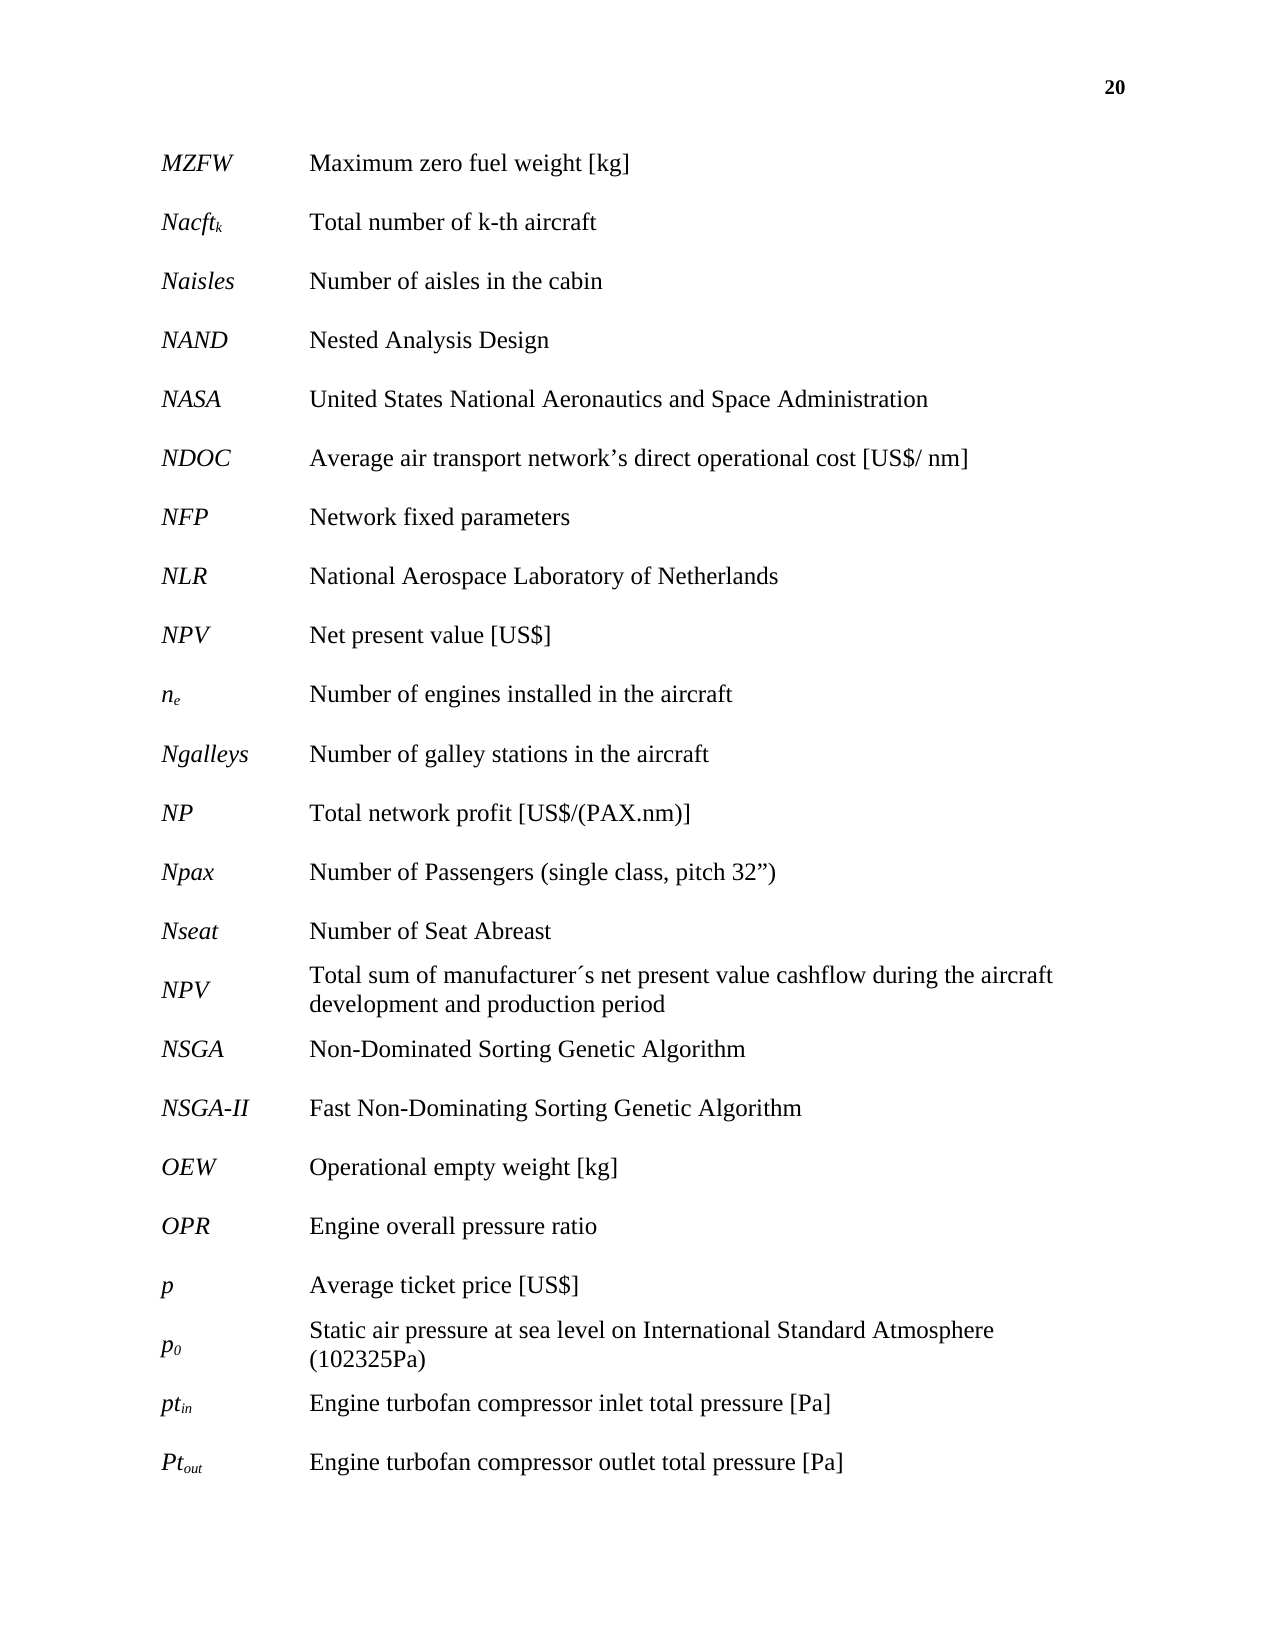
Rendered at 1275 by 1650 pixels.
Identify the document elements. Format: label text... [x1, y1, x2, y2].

table_cell OEW [150, 1137, 298, 1196]
table_cell NSGA [150, 1019, 298, 1078]
table_cell Ngalleys [150, 724, 298, 783]
table_cell NSGA-II [150, 1078, 298, 1137]
table_cell NDOC [150, 428, 298, 487]
table_cell NPV [150, 605, 298, 664]
table_cell ptin [150, 1373, 298, 1432]
table_cell Number of engines installed in the aircraft [298, 665, 1125, 723]
table_cell Engine overall pressure ratio [298, 1196, 1125, 1255]
table_cell Engine turbofan compressor inlet total pressure [Pa] [298, 1373, 1125, 1432]
table_cell p [150, 1255, 298, 1314]
table_cell NLR [150, 546, 298, 605]
table_cell MZFW [150, 133, 298, 192]
table_cell Total network profit [US$/(PAX.nm)] [298, 783, 1125, 842]
table_cell Average ticket price [US$] [298, 1255, 1125, 1314]
table_cell Net present value [US$] [298, 605, 1125, 664]
table_cell United States National Aeronautics and Space Administration [298, 369, 1125, 428]
table_cell Total sum of manufacturer´s net present value cashflow during the aircraft development and production period [298, 960, 1125, 1019]
table_cell Engine turbofan compressor outlet total pressure [Pa] [298, 1432, 1125, 1491]
table_cell Average air transport network’s direct operational cost [US$/ nm] [298, 428, 1125, 487]
table_cell Number of aisles in the cabin [298, 251, 1125, 310]
table_cell Operational empty weight [kg] [298, 1137, 1125, 1196]
table_cell Total number of k-th aircraft [298, 192, 1125, 251]
table_cell Non-Dominated Sorting Genetic Algorithm [298, 1019, 1125, 1078]
table_cell NPV [150, 960, 298, 1019]
table_cell NASA [150, 369, 298, 428]
table_cell NFP [150, 487, 298, 546]
table_cell Nested Analysis Design [298, 310, 1125, 369]
table_cell OPR [150, 1196, 298, 1255]
table_cell Maximum zero fuel weight [kg] [298, 133, 1125, 192]
table_cell Nacftk [150, 192, 298, 251]
table_cell Naisles [150, 251, 298, 310]
table_cell NP [150, 783, 298, 842]
table_cell ne [150, 665, 298, 723]
table_cell p0 [150, 1314, 298, 1373]
table_cell National Aerospace Laboratory of Netherlands [298, 546, 1125, 605]
table_cell Network fixed parameters [298, 487, 1125, 546]
table_cell NAND [150, 310, 298, 369]
table_cell Ptout [150, 1432, 298, 1491]
table_cell Fast Non-Dominating Sorting Genetic Algorithm [298, 1078, 1125, 1137]
table_cell Static air pressure at sea level on International Standard Atmosphere (102325Pa) [298, 1314, 1125, 1373]
table_cell Number of Seat Abreast [298, 901, 1125, 960]
table_cell Npax [150, 842, 298, 901]
table_cell Number of Passengers (single class, pitch 32”) [298, 842, 1125, 901]
table_cell Nseat [150, 901, 298, 960]
table_cell Number of galley stations in the aircraft [298, 724, 1125, 783]
